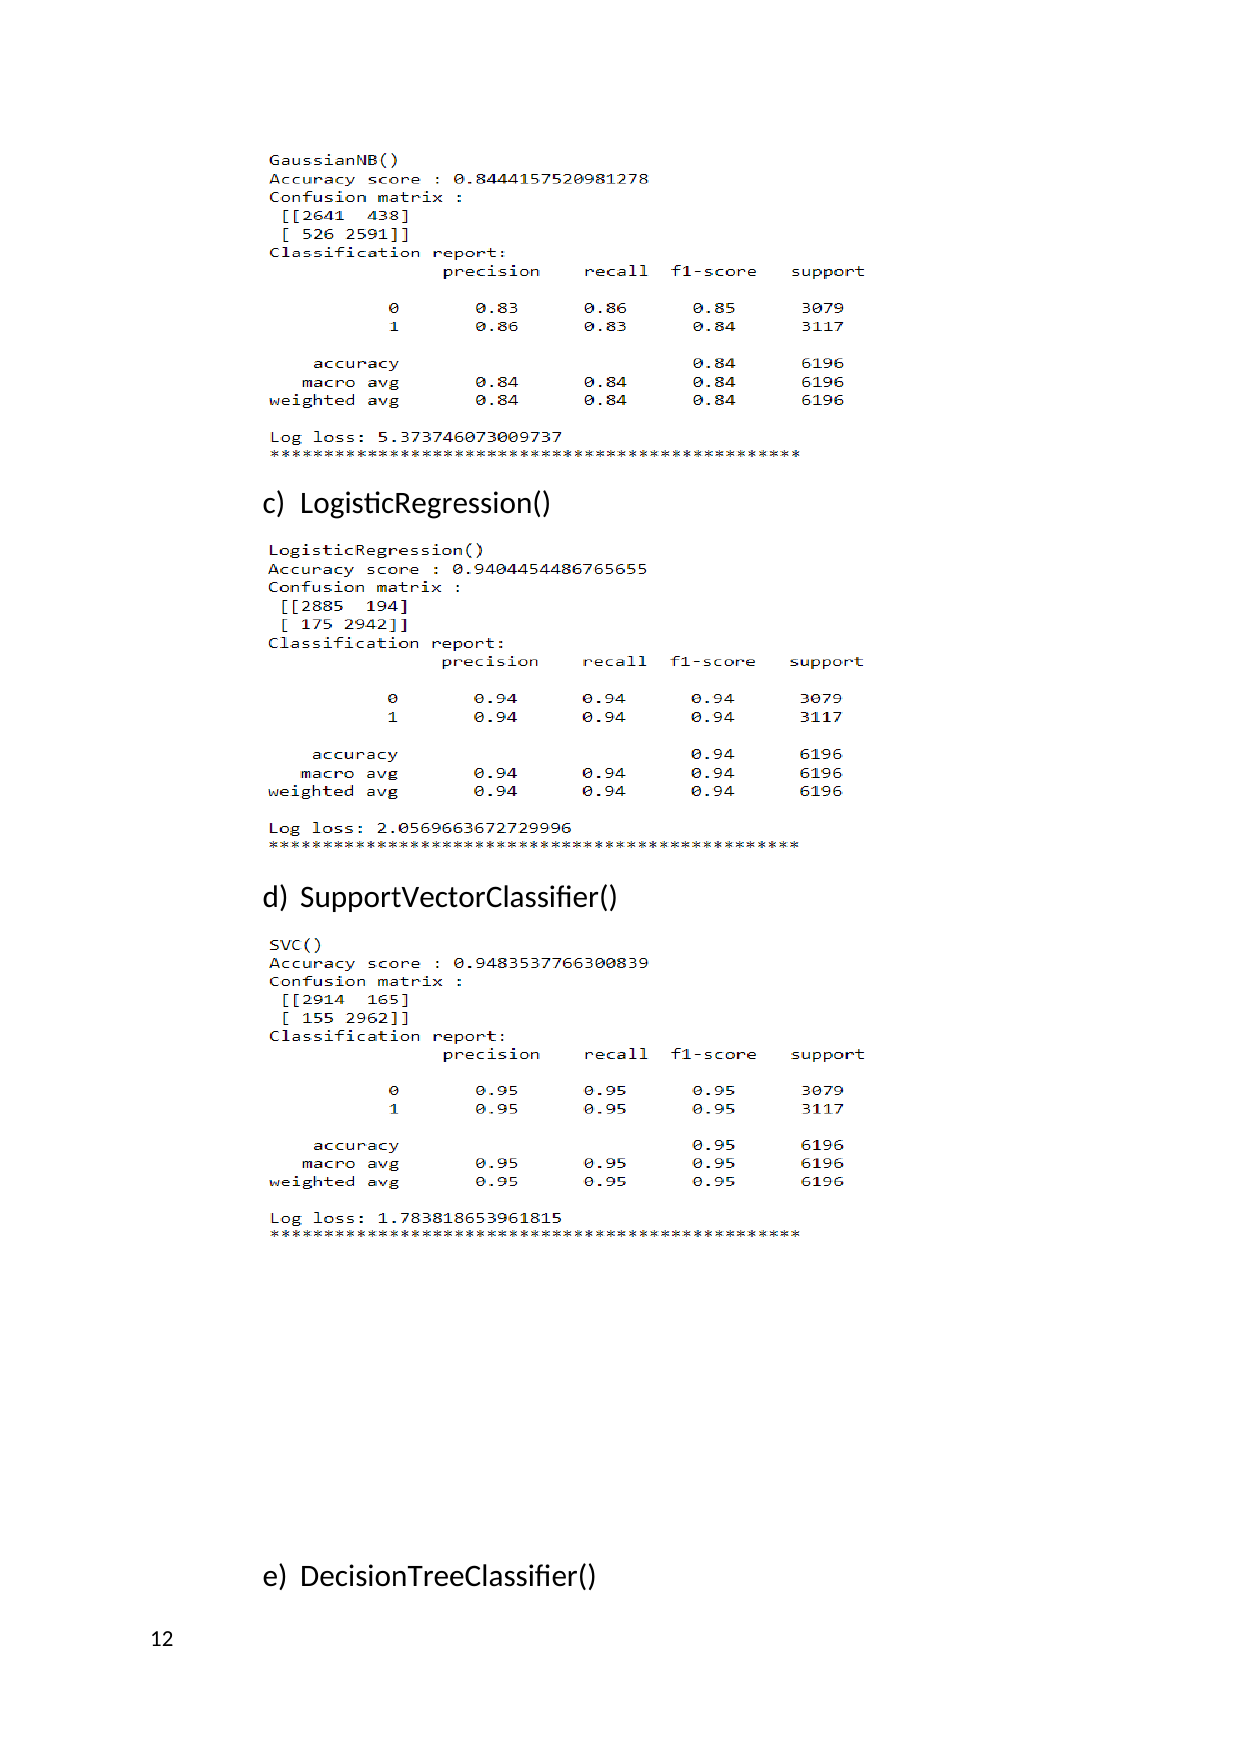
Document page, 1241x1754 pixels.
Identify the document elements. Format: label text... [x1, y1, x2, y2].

picture [262, 149, 871, 464]
list LogisticRegression() [262, 483, 1090, 521]
list DecisionTreeClassifier() [262, 1557, 1090, 1595]
list SupportVectorClassifier() [262, 877, 1090, 915]
picture [262, 540, 872, 858]
picture [262, 934, 872, 1249]
